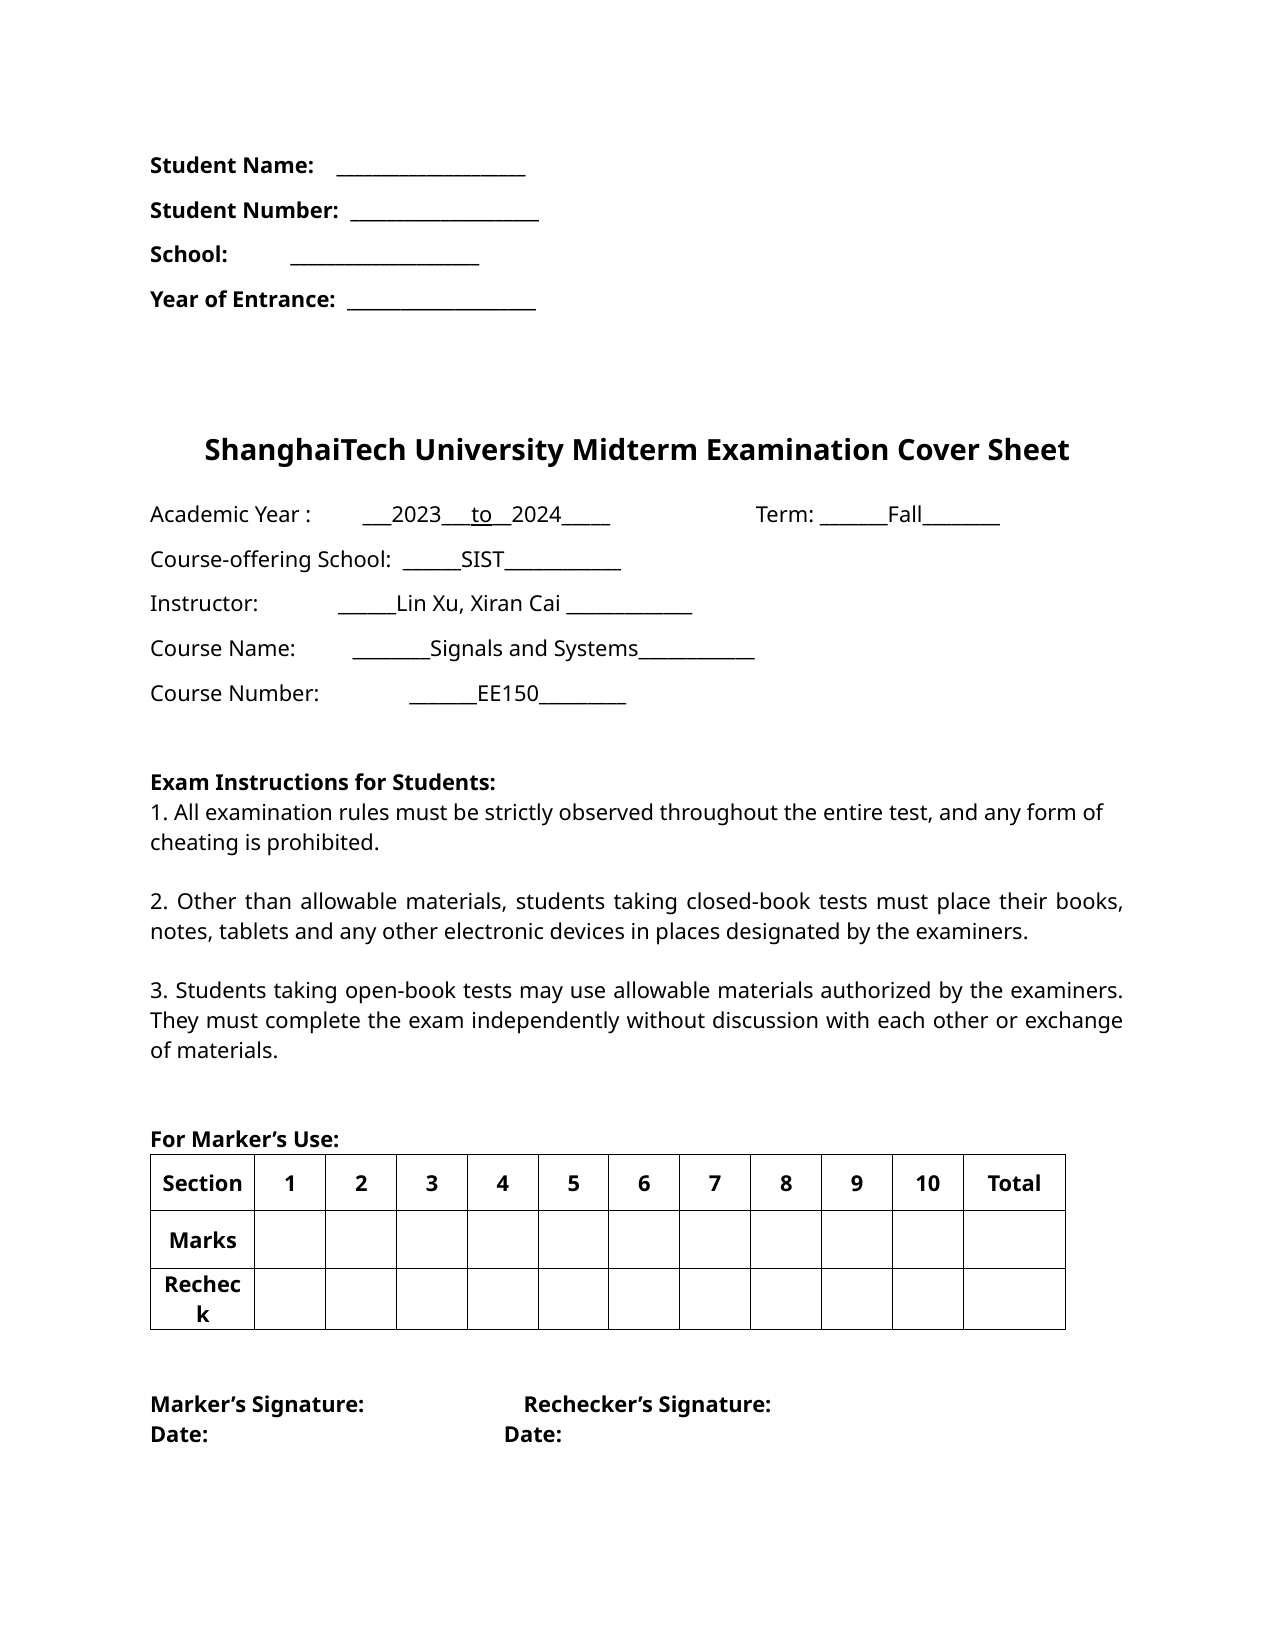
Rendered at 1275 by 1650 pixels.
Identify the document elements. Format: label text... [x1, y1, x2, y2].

table_cell Recheck [151, 1269, 254, 1329]
table_cell [326, 1211, 396, 1268]
table_header 6 [609, 1155, 679, 1210]
table_cell [397, 1269, 467, 1329]
table_cell [468, 1211, 538, 1268]
table_header 5 [539, 1155, 608, 1210]
text Date: Date: [150, 1419, 1125, 1449]
table_cell [397, 1211, 467, 1268]
text Instructor: ______Lin Xu, Xiran Cai _____________ [150, 588, 1125, 618]
table_cell [893, 1269, 963, 1329]
table_cell [680, 1269, 750, 1329]
table_cell [751, 1269, 821, 1329]
table_cell [255, 1211, 325, 1268]
text Course Number: _______EE150_________ [150, 678, 1125, 707]
table_cell [751, 1211, 821, 1268]
table_cell [609, 1211, 679, 1268]
table_header 10 [893, 1155, 963, 1210]
text Course-offering School: ______SIST____________ [150, 543, 1125, 573]
table_header 7 [680, 1155, 750, 1210]
text Exam Instructions for Students: 1. All examination rules must be strictly observed throughout the entire test, and any form of cheating is prohibited. [150, 767, 1125, 856]
table_header 9 [822, 1155, 892, 1210]
text For Marker’s Use: [150, 1124, 1125, 1154]
table_header 4 [468, 1155, 538, 1210]
table_cell [822, 1269, 892, 1329]
table_header 8 [751, 1155, 821, 1210]
table_cell [964, 1211, 1065, 1268]
table_header Section [151, 1155, 254, 1210]
table_cell [964, 1269, 1065, 1329]
table_cell [609, 1269, 679, 1329]
table_cell [539, 1211, 608, 1268]
text 3. Students taking open-book tests may use allowable materials authorized by the examiners. They must complete the exam independently without discussion with each other or exchange of materials. [150, 976, 1125, 1065]
table_cell Marks [151, 1211, 254, 1268]
table_cell [255, 1269, 325, 1329]
table_cell [822, 1211, 892, 1268]
text Academic Year : ___2023___to__2024_____ Term: _______Fall________ [150, 499, 1125, 529]
text 2. Other than allowable materials, students taking closed-book tests must place their books, notes, tablets and any other electronic devices in places designated by the examiners. [150, 886, 1125, 946]
table_cell [326, 1269, 396, 1329]
table_header 2 [326, 1155, 396, 1210]
text Course Name: ________Signals and Systems____________ [150, 633, 1125, 663]
table_cell [468, 1269, 538, 1329]
table_header Total [964, 1155, 1065, 1210]
table_header 1 [255, 1155, 325, 1210]
table_cell [539, 1269, 608, 1329]
text Marker’s Signature: Rechecker’s Signature: [150, 1389, 1125, 1419]
text ShanghaiTech University Midterm Examination Cover Sheet [150, 429, 1125, 469]
text Student Name: _____________________ Student Number: _____________________ School: _____________________ Year of Entrance: _____________________ [150, 150, 1125, 356]
table_cell [680, 1211, 750, 1268]
table_header 3 [397, 1155, 467, 1210]
table_cell [893, 1211, 963, 1268]
